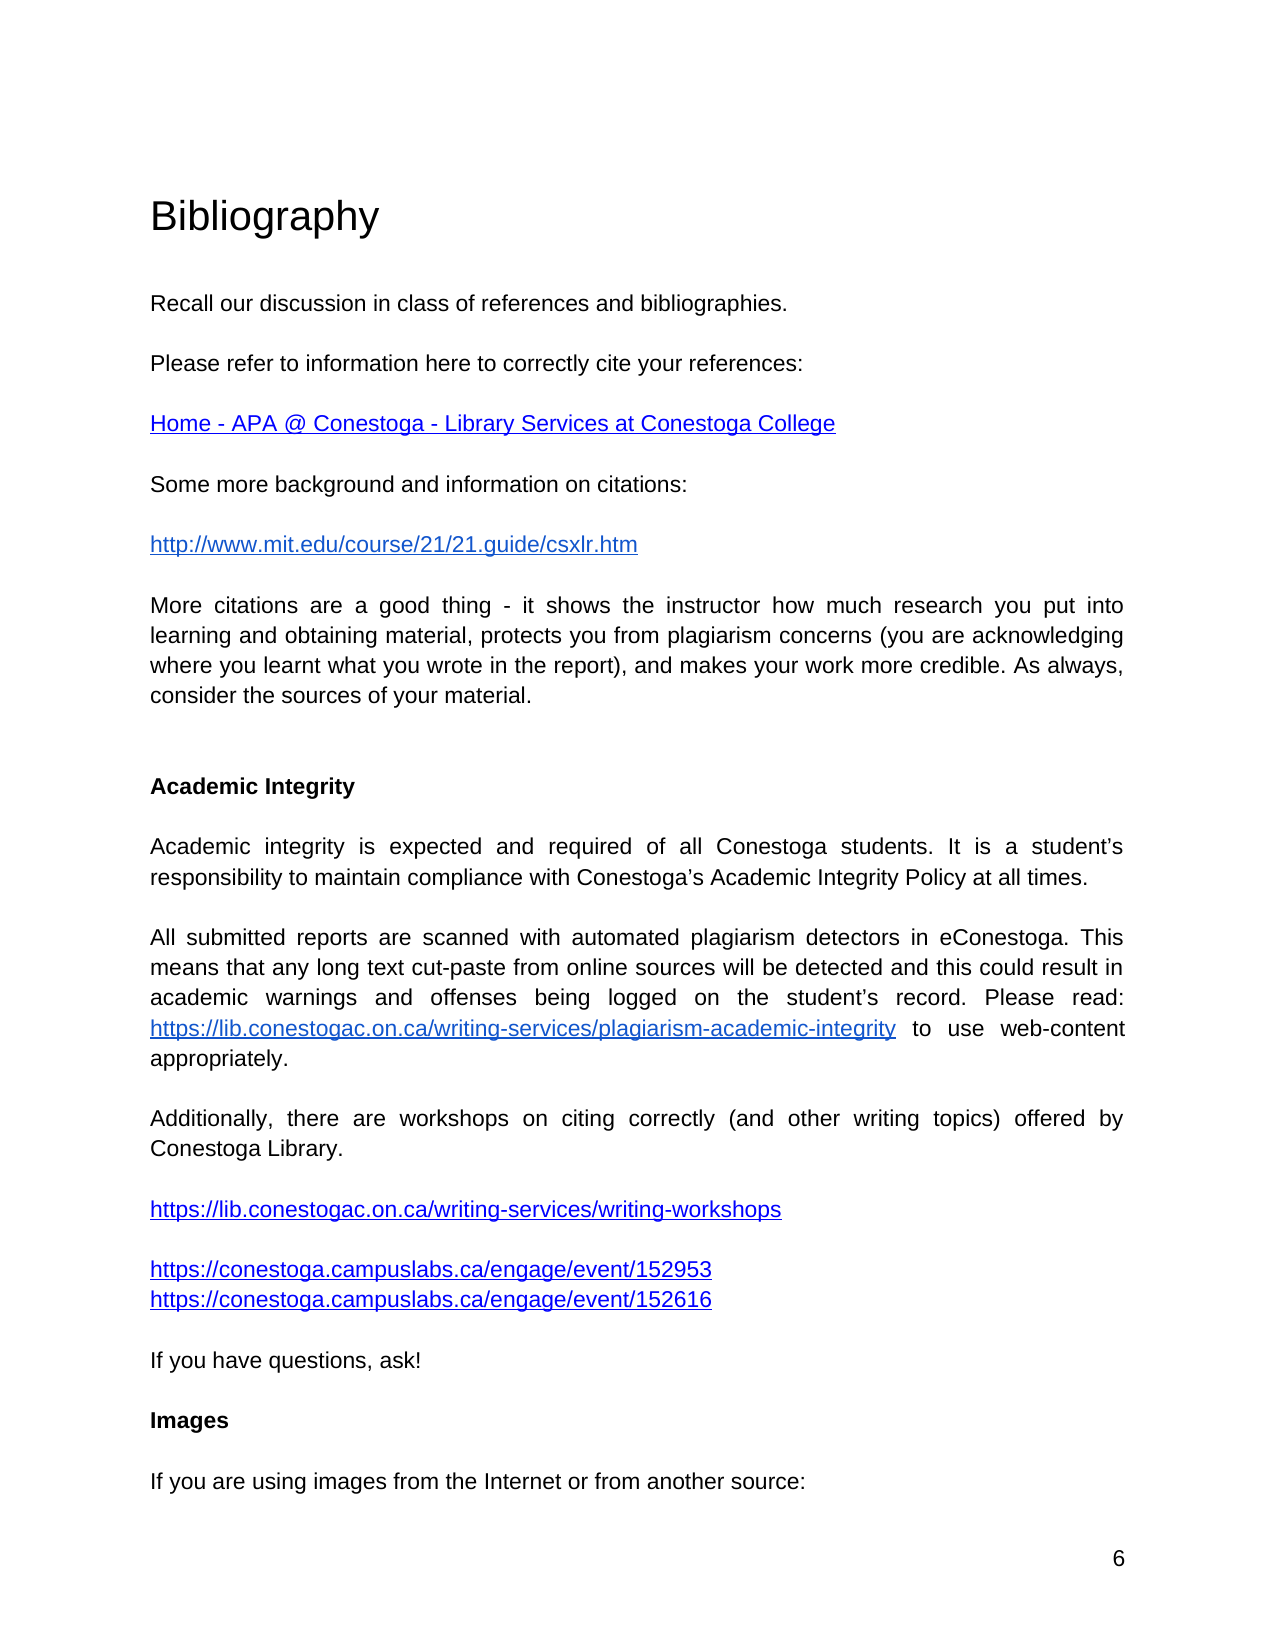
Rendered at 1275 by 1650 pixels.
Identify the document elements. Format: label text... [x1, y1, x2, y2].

text More citations are a good thing - it shows the instructor how much research you put into learning and obtaining material, protects you from plagiarism concerns (you are acknowledging where you learnt what you wrote in the report), and makes your work more credible. As always, consider the sources of your material. [150, 592, 1125, 708]
text https://conestoga.campuslabs.ca/engage/event/152616 [150, 1286, 1125, 1313]
text If you are using images from the Internet or from another source: [150, 1468, 1125, 1494]
text Home - APA @ Conestoga - Library Services at Conestoga College [150, 410, 1125, 437]
text All submitted reports are scanned with automated plagiarism detectors in eConestoga. This means that any long text cut-paste from online sources will be detected and this could result in academic warnings and offenses being logged on the student’s record. Please read: https://lib.conestogac.on.ca/writing-services/plagiarism-academic-integrity to use web-content appropriately. [150, 924, 1125, 1071]
text Some more background and information on citations: [150, 471, 1125, 497]
text Academic Integrity [150, 773, 1125, 799]
text Recall our discussion in class of references and bibliographies. [150, 289, 1125, 316]
text If you have questions, ask! [150, 1347, 1125, 1373]
text Please refer to information here to correctly cite your references: [150, 350, 1125, 376]
text http://www.mit.edu/course/21/21.guide/csxlr.htm [150, 531, 1125, 557]
subtitle Bibliography [150, 192, 1125, 239]
text Academic integrity is expected and required of all Conestoga students. It is a student’s responsibility to maintain compliance with Conestoga’s Academic Integrity Policy at all times. [150, 833, 1125, 890]
text https://lib.conestogac.on.ca/writing-services/writing-workshops [150, 1196, 1125, 1222]
text https://conestoga.campuslabs.ca/engage/event/152953 [150, 1256, 1125, 1282]
text Additionally, there are workshops on citing correctly (and other writing topics) offered by Conestoga Library. [150, 1105, 1125, 1162]
text Images [150, 1407, 1125, 1433]
